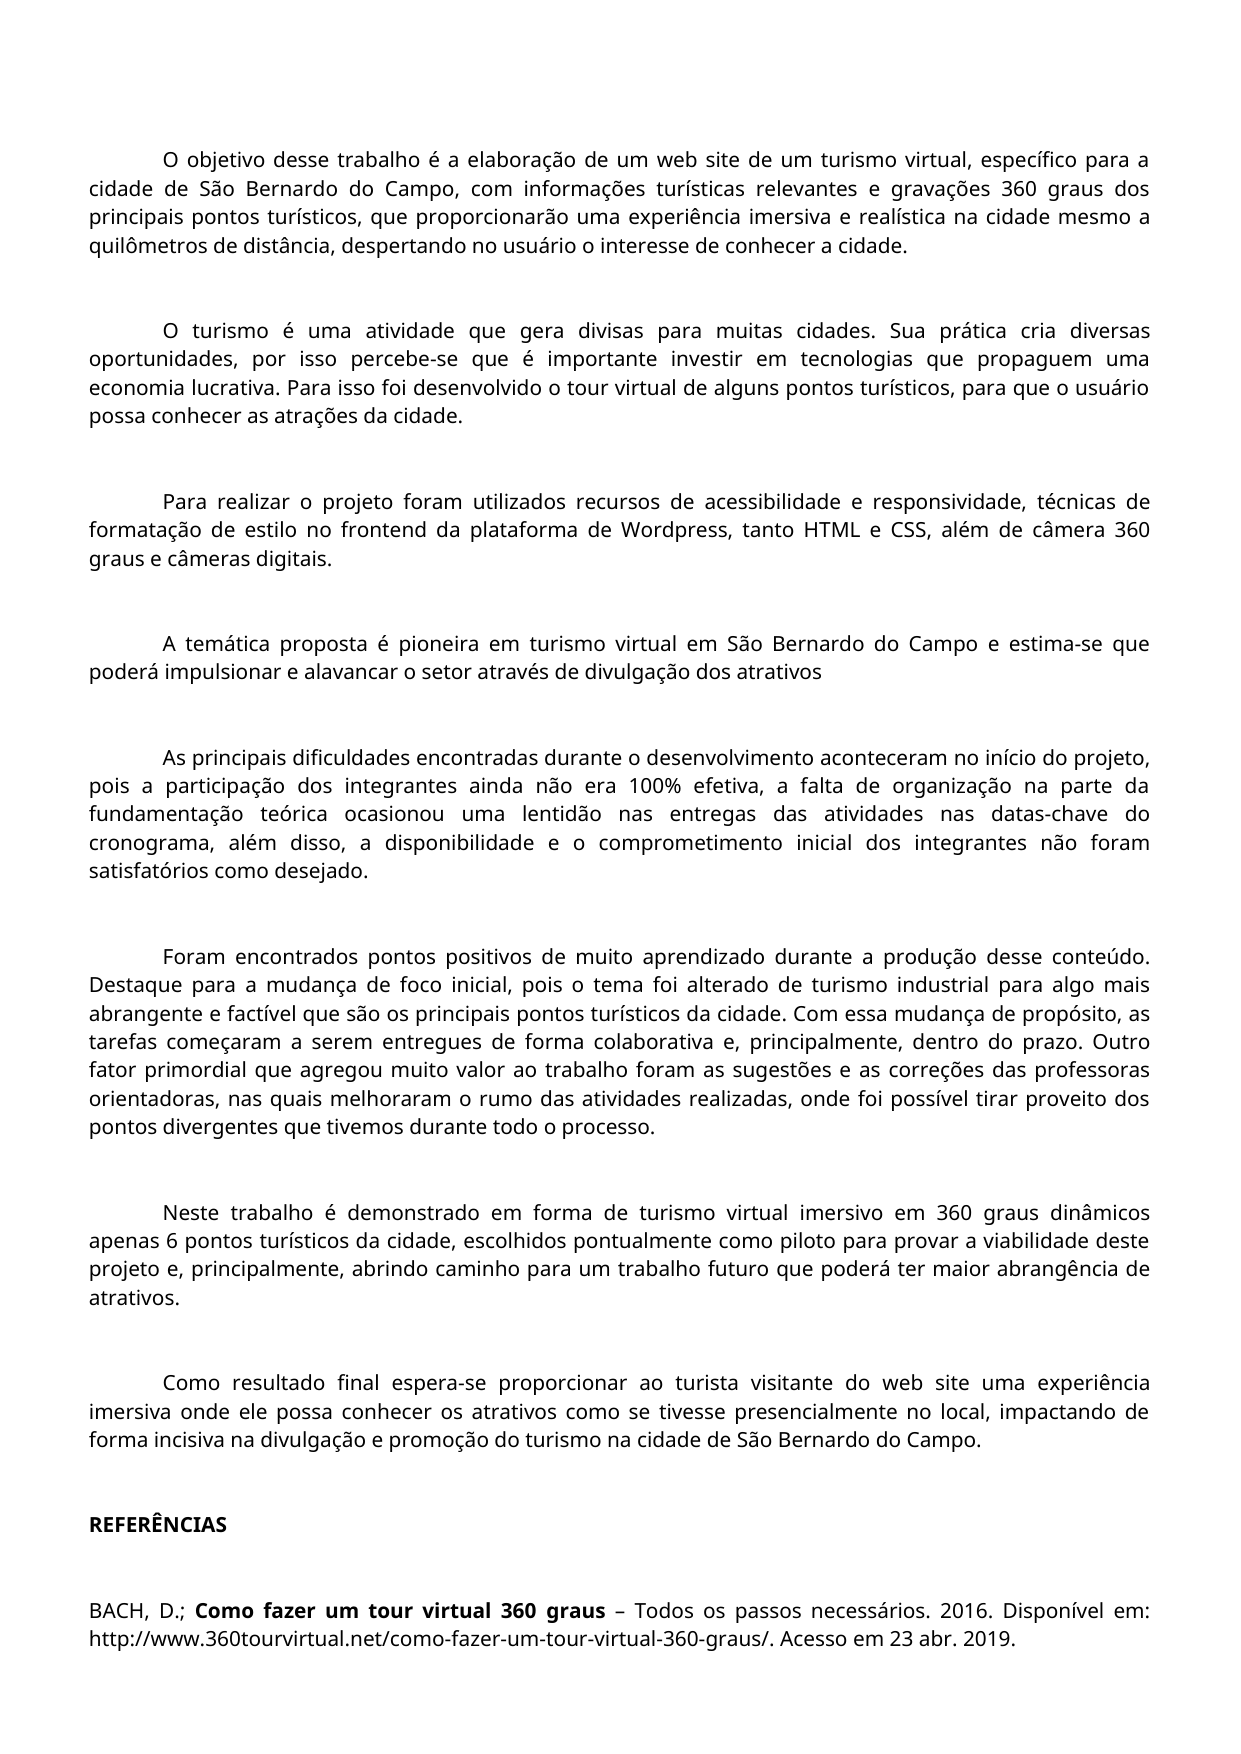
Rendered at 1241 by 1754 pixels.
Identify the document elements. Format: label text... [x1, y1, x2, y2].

text Foram encontrados pontos positivos de muito aprendizado durante a produção desse conteúdo. Destaque para a mudança de foco inicial, pois o tema foi alterado de turismo industrial para algo mais abrangente e factível que são os principais pontos turísticos da cidade. Com essa mudança de propósito, as tarefas começaram a serem entregues de forma colaborativa e, principalmente, dentro do prazo. Outro fator primordial que agregou muito valor ao trabalho foram as sugestões e as correções das professoras orientadoras, nas quais melhoraram o rumo das atividades realizadas, onde foi possível tirar proveito dos pontos divergentes que tivemos durante todo o processo. [89, 942, 1152, 1141]
text Neste trabalho é demonstrado em forma de turismo virtual imersivo em 360 graus dinâmicos apenas 6 pontos turísticos da cidade, escolhidos pontualmente como piloto para provar a viabilidade deste projeto e, principalmente, abrindo caminho para um trabalho futuro que poderá ter maior abrangência de atrativos. [89, 1198, 1152, 1311]
text REFERÊNCIAS [89, 1511, 1152, 1539]
text O objetivo desse trabalho é a elaboração de um web site de um turismo virtual, específico para a cidade de São Bernardo do Campo, com informações turísticas relevantes e gravações 360 graus dos principais pontos turísticos, que proporcionarão uma experiência imersiva e realística na cidade mesmo a quilômetros de distância, despertando no usuário o interesse de conhecer a cidade. [89, 146, 1152, 259]
text O turismo é uma atividade que gera divisas para muitas cidades. Sua prática cria diversas oportunidades, por isso percebe-se que é importante investir em tecnologias que propaguem uma economia lucrativa. Para isso foi desenvolvido o tour virtual de alguns pontos turísticos, para que o usuário possa conhecer as atrações da cidade. [89, 316, 1152, 430]
text As principais dificuldades encontradas durante o desenvolvimento aconteceram no início do projeto, pois a participação dos integrantes ainda não era 100% efetiva, a falta de organização na parte da fundamentação teórica ocasionou uma lentidão nas entregas das atividades nas datas-chave do cronograma, além disso, a disponibilidade e o comprometimento inicial dos integrantes não foram satisfatórios como desejado. [89, 743, 1152, 885]
text BACH, D.; Como fazer um tour virtual 360 graus – Todos os passos necessários. 2016. Disponível em: http://www.360tourvirtual.net/como-fazer-um-tour-virtual-360-graus/. Acesso em 23 abr. 2019. [89, 1596, 1152, 1653]
text Como resultado final espera-se proporcionar ao turista visitante do web site uma experiência imersiva onde ele possa conhecer os atrativos como se tivesse presencialmente no local, impactando de forma incisiva na divulgação e promoção do turismo na cidade de São Bernardo do Campo. [89, 1368, 1152, 1454]
text Para realizar o projeto foram utilizados recursos de acessibilidade e responsividade, técnicas de formatação de estilo no frontend da plataforma de Wordpress, tanto HTML e CSS, além de câmera 360 graus e câmeras digitais. [89, 487, 1152, 572]
text A temática proposta é pioneira em turismo virtual em São Bernardo do Campo e estima-se que poderá impulsionar e alavancar o setor através de divulgação dos atrativos [89, 629, 1152, 686]
